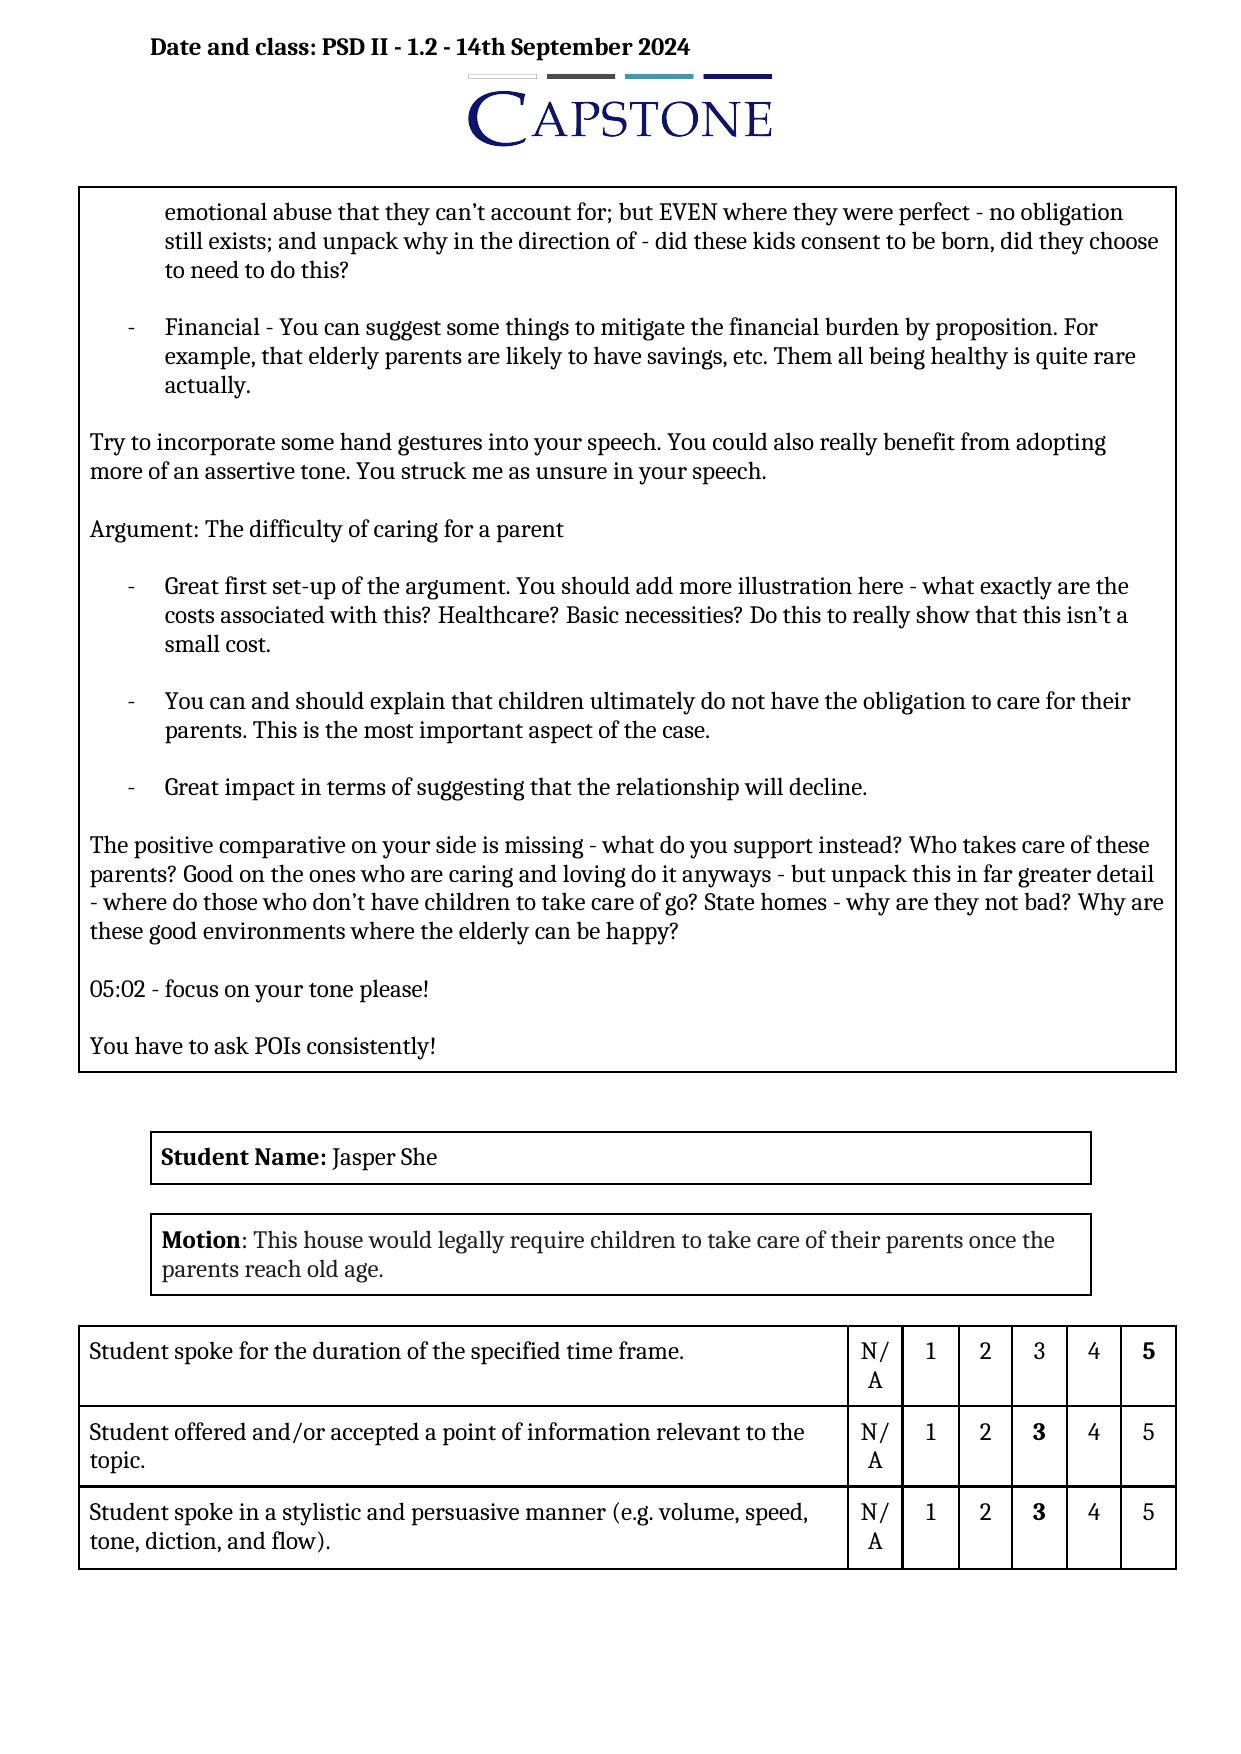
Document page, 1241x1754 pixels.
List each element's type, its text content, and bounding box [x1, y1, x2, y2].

table_header Motion: This house would legally require children to take care of their parents once the parents reach old age. [152, 1215, 1090, 1294]
table_cell 2 [960, 1488, 1011, 1568]
table_header 1 [904, 1327, 958, 1405]
table_cell 4 [1068, 1407, 1120, 1485]
table_cell N/A [849, 1407, 901, 1485]
table_cell 3 [1013, 1407, 1066, 1485]
table_cell N/A [849, 1488, 901, 1568]
table_header Student Name: Jasper She [152, 1133, 1090, 1182]
table_cell 4 [1068, 1488, 1120, 1568]
table_header 2 [960, 1327, 1011, 1405]
table_header Student spoke for the duration of the specified time frame. [80, 1327, 847, 1405]
table_cell 1 [904, 1488, 958, 1568]
table_cell 3 [1013, 1488, 1066, 1568]
table_cell 5 [1122, 1407, 1175, 1485]
table_header 3 [1013, 1327, 1066, 1405]
table_header 5 [1122, 1327, 1175, 1405]
table_header N/A [849, 1327, 901, 1405]
table_cell 2 [960, 1407, 1011, 1485]
table_header 4 [1068, 1327, 1120, 1405]
table_cell Student offered and/or accepted a point of information relevant to the topic. [80, 1407, 847, 1485]
picture [460, 66, 781, 153]
table_cell Student spoke in a stylistic and persuasive manner (e.g. volume, speed, tone, diction, and flow). [80, 1488, 847, 1568]
table_cell 5 [1122, 1488, 1175, 1568]
table_cell 1 [904, 1407, 958, 1485]
